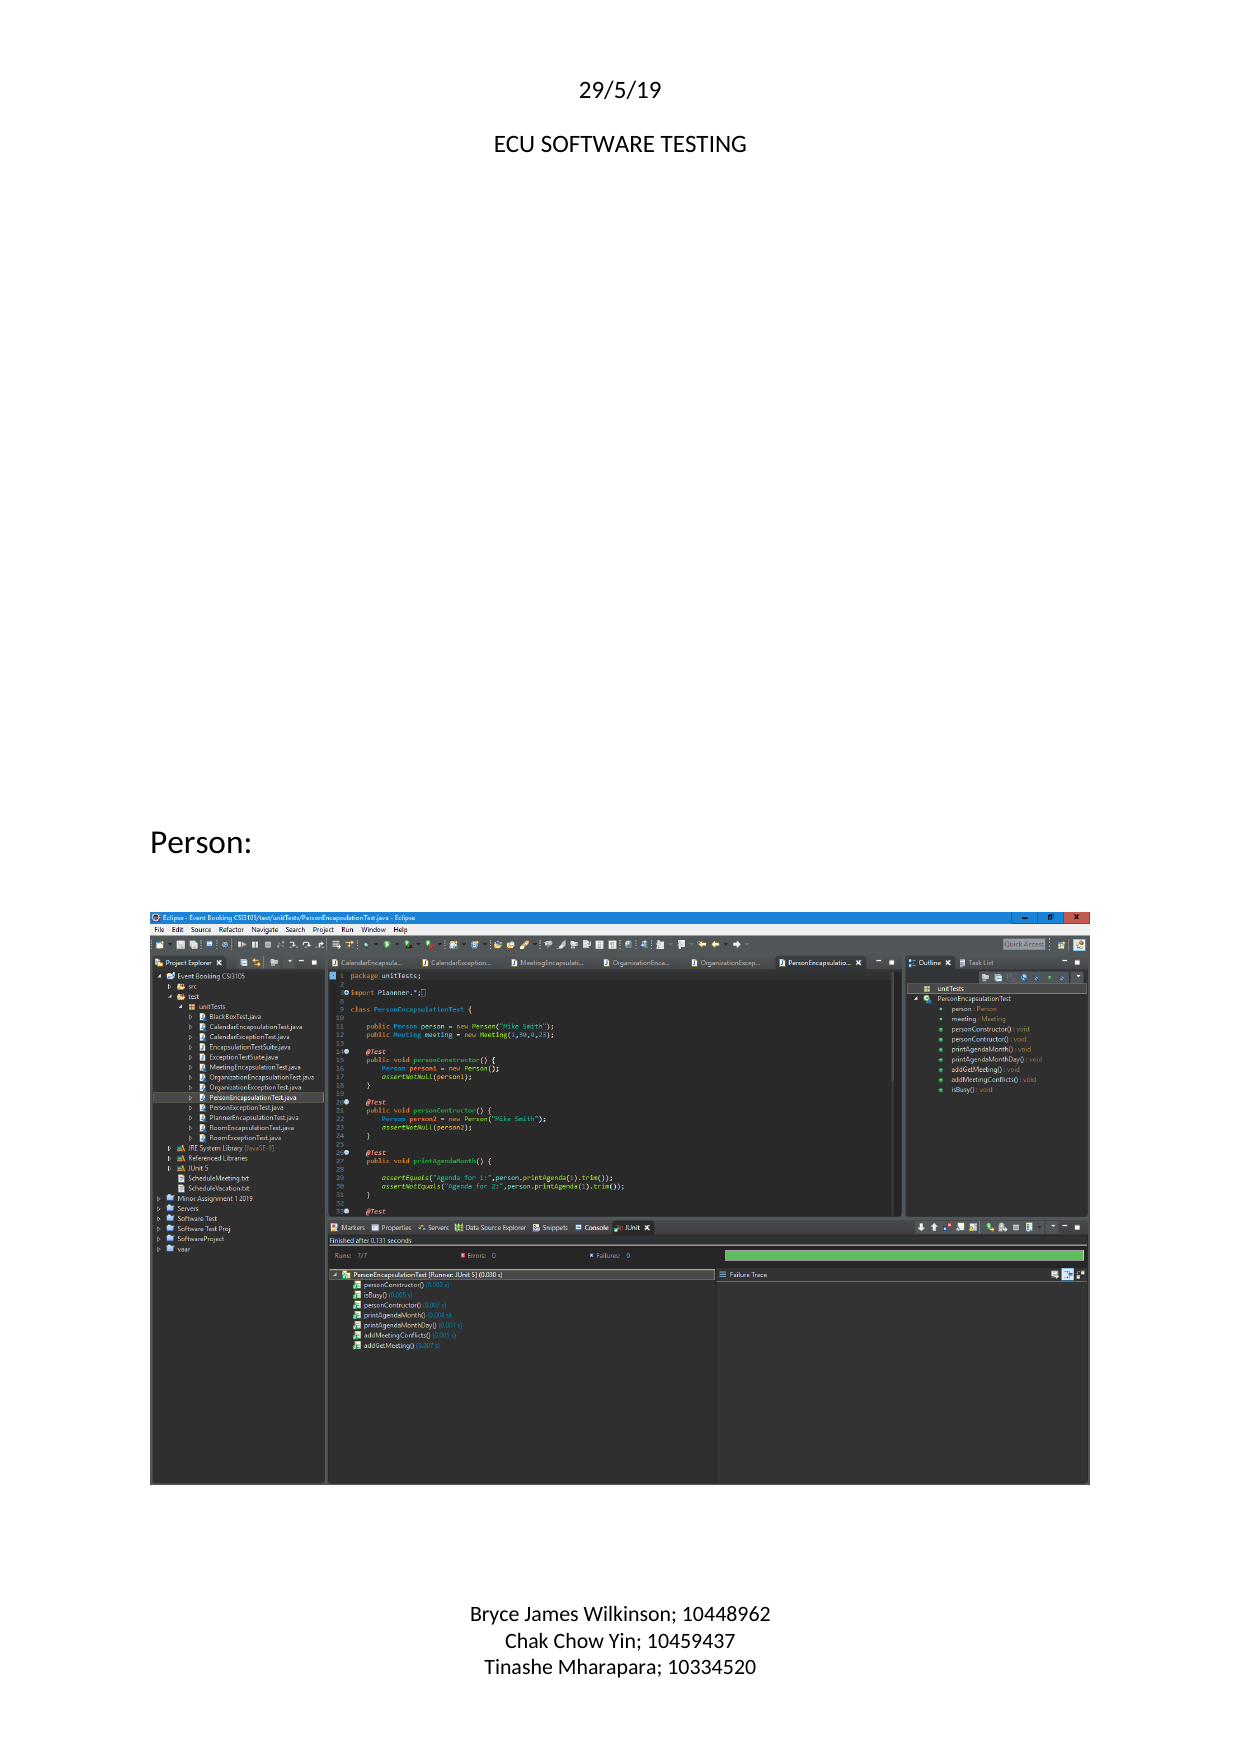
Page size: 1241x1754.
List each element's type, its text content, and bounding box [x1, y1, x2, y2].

picture [150, 912, 1090, 1485]
subtitle Person: [150, 821, 1090, 862]
